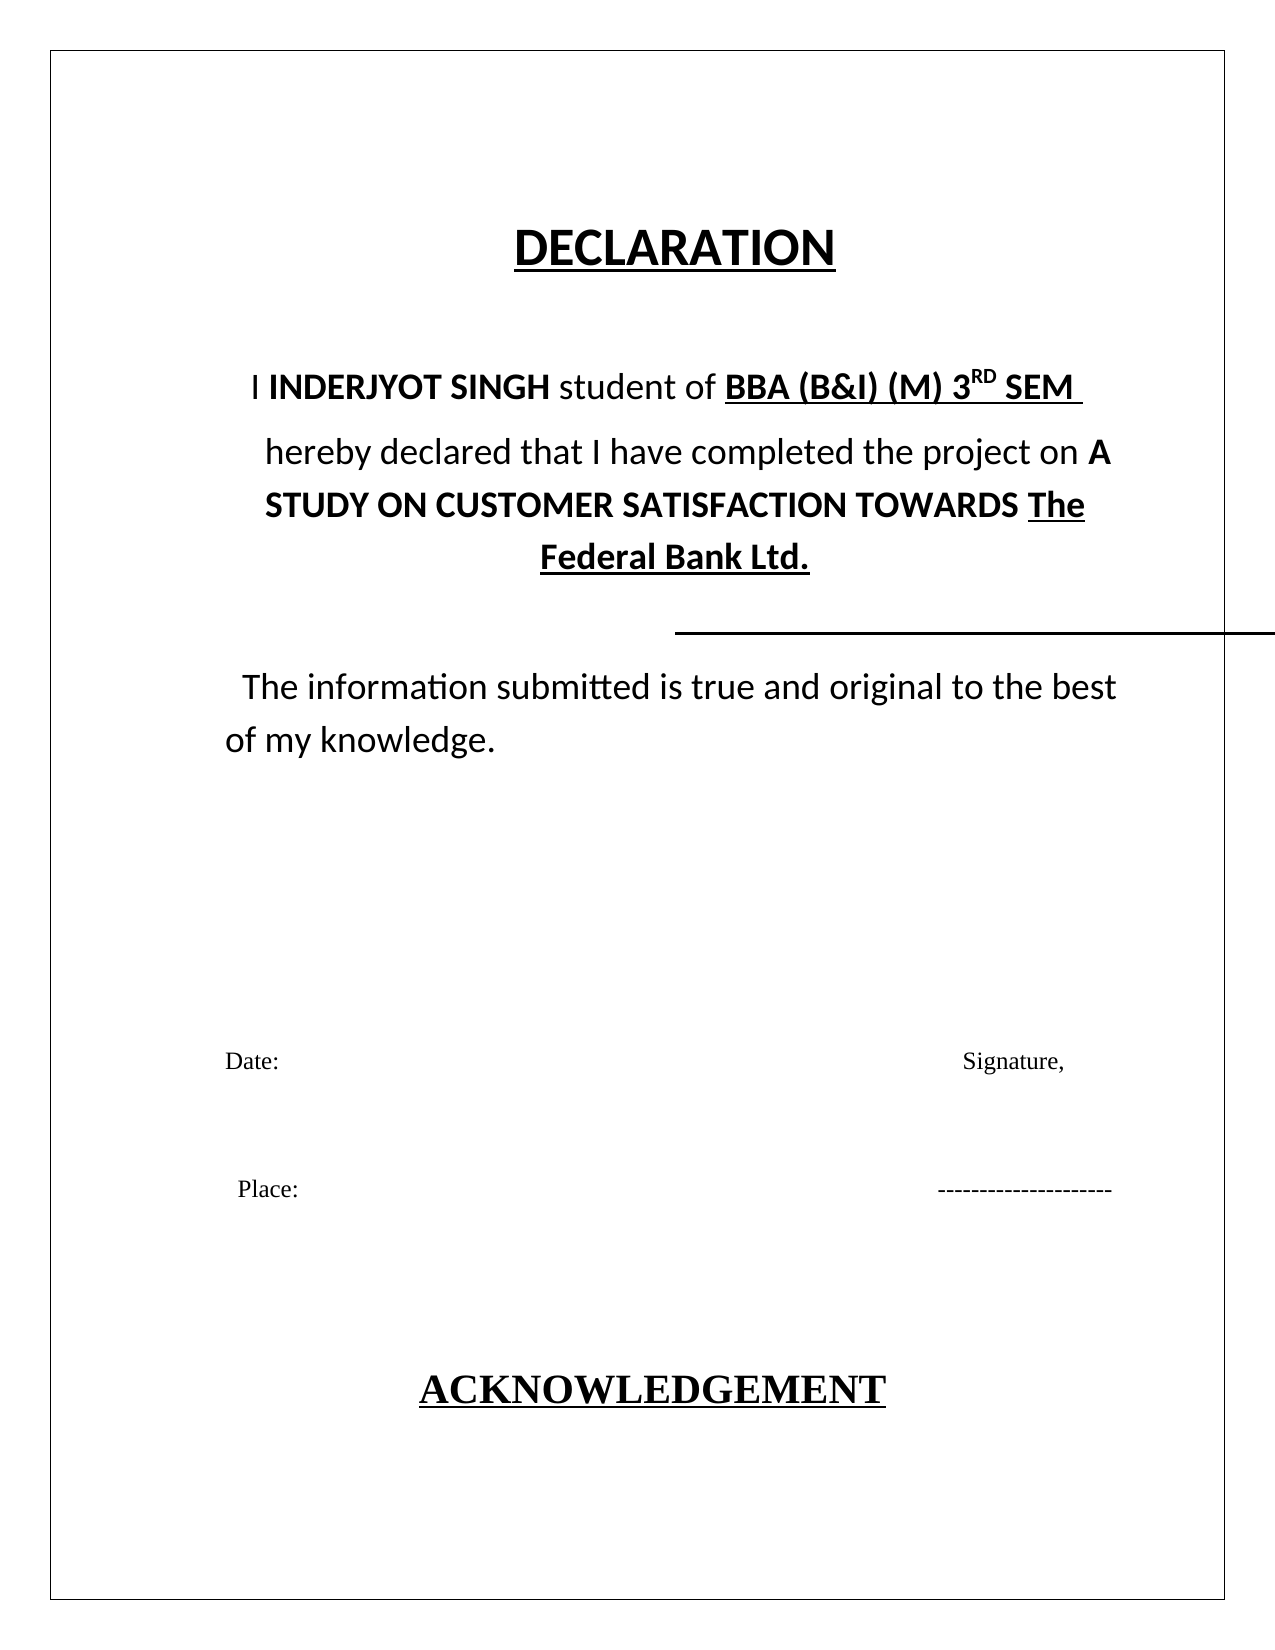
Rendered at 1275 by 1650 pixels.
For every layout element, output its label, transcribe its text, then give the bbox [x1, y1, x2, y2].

text Place: --------------------- [225, 1174, 1125, 1203]
text hereby declared that I have completed the project on A STUDY ON CUSTOMER SATISFACTION TOWARDS The Federal Bank Ltd. [225, 428, 1125, 579]
text DECLARATION [225, 213, 1125, 279]
text ACKNOWLEDGEMENT [225, 1365, 1050, 1413]
text Date: Signature, [225, 1046, 1125, 1075]
text I INDERJYOT SINGH student of BBA (B&I) (M) 3RD SEM [225, 363, 1125, 408]
text The information submitted is true and original to the best of my knowledge. [225, 663, 1125, 762]
